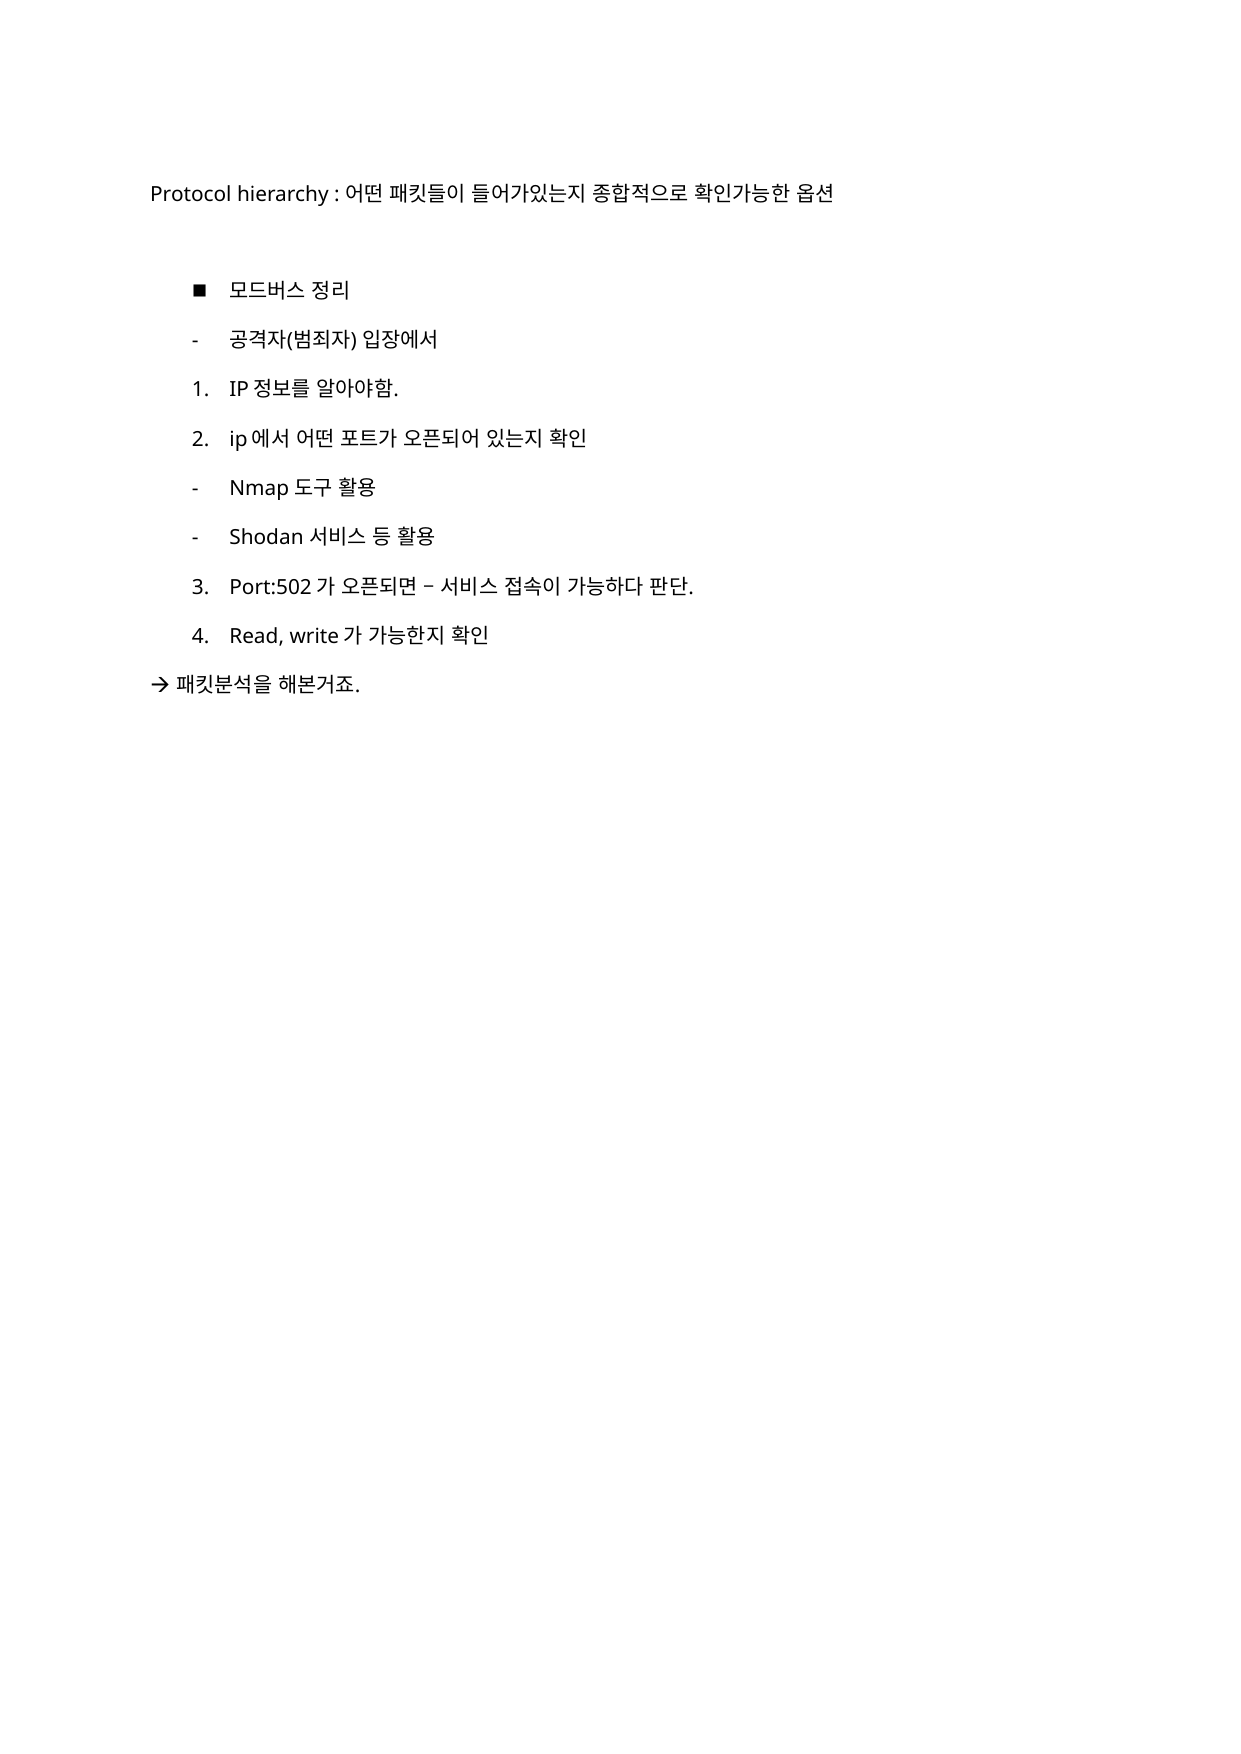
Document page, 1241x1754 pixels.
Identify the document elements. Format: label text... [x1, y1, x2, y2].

list Nmap 도구 활용 [192, 471, 1090, 502]
text Protocol hierarchy : 어떤 패킷들이 들어가있는지 종합적으로 확인가능한 옵션 [150, 177, 1090, 207]
list ip에서 어떤 포트가 오픈되어 있는지 확인 [192, 422, 1090, 452]
text 패킷분석을 해본거죠. [150, 669, 1090, 699]
list Read, write가 가능한지 확인 [192, 619, 1090, 650]
list Shodan 서비스 등 활용 [192, 521, 1090, 551]
list Port:502가 오픈되면 – 서비스 접속이 가능하다 판단. [192, 570, 1090, 600]
list 공격자(범죄자) 입장에서 [192, 323, 1090, 353]
list 모드버스 정리 [192, 274, 1090, 304]
list IP정보를 알아야함. [192, 372, 1090, 403]
